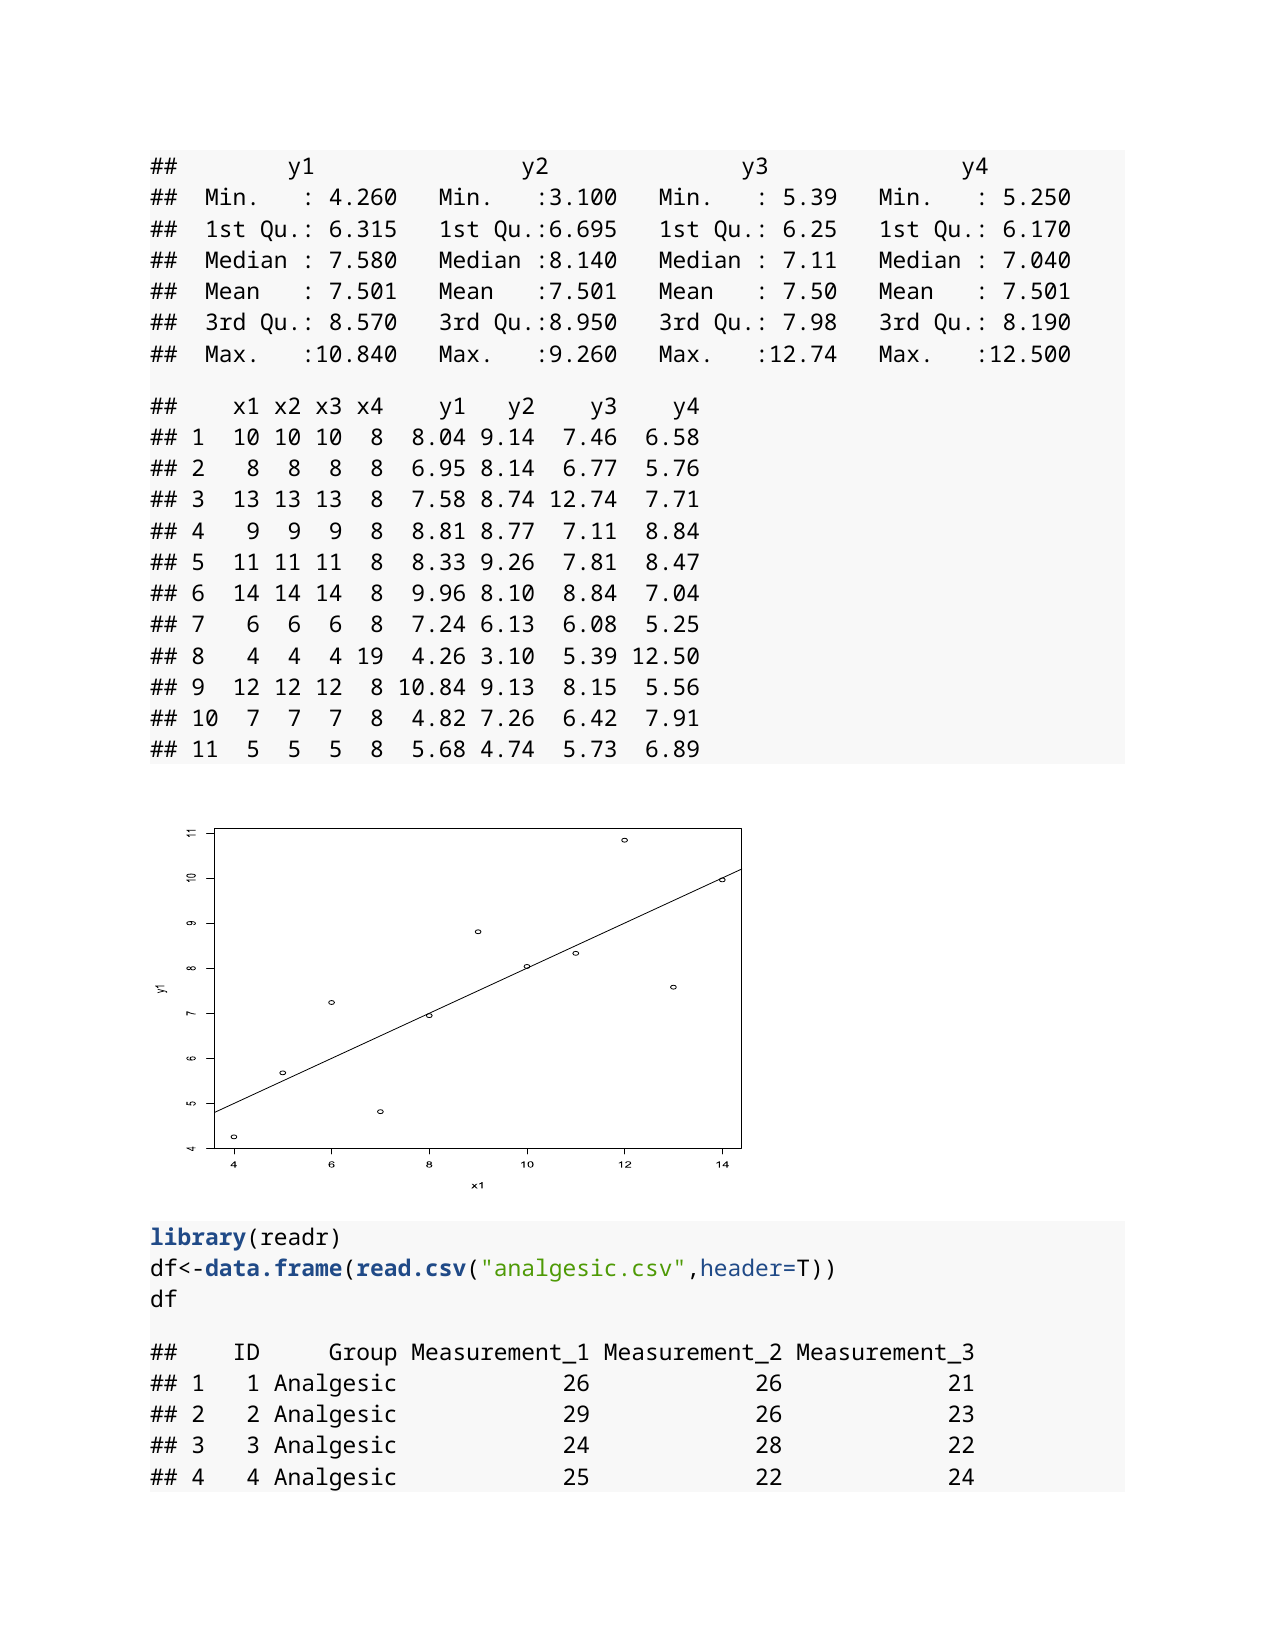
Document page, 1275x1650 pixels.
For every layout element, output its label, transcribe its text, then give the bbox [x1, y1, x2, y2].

text ## x1 x2 x3 x4 y1 y2 y3 y4 ## 1 10 10 10 8 8.04 9.14 7.46 6.58 ## 2 8 8 8 8 6.95 8.14 6.77 5.76 ## 3 13 13 13 8 7.58 8.74 12.74 7.71 ## 4 9 9 9 8 8.81 8.77 7.11 8.84 ## 5 11 11 11 8 8.33 9.26 7.81 8.47 ## 6 14 14 14 8 9.96 8.10 8.84 7.04 ## 7 6 6 6 8 7.24 6.13 6.08 5.25 ## 8 4 4 4 19 4.26 3.10 5.39 12.50 ## 9 12 12 12 8 10.84 9.13 8.15 5.56 ## 10 7 7 7 8 4.82 7.26 6.42 7.91 ## 11 5 5 5 8 5.68 4.74 5.73 6.89 [150, 389, 1125, 764]
text library(readr) df<-data.frame(read.csv("analgesic.csv",header=T)) df [177, 1221, 1125, 1314]
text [150, 1335, 1125, 1492]
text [150, 150, 1125, 369]
